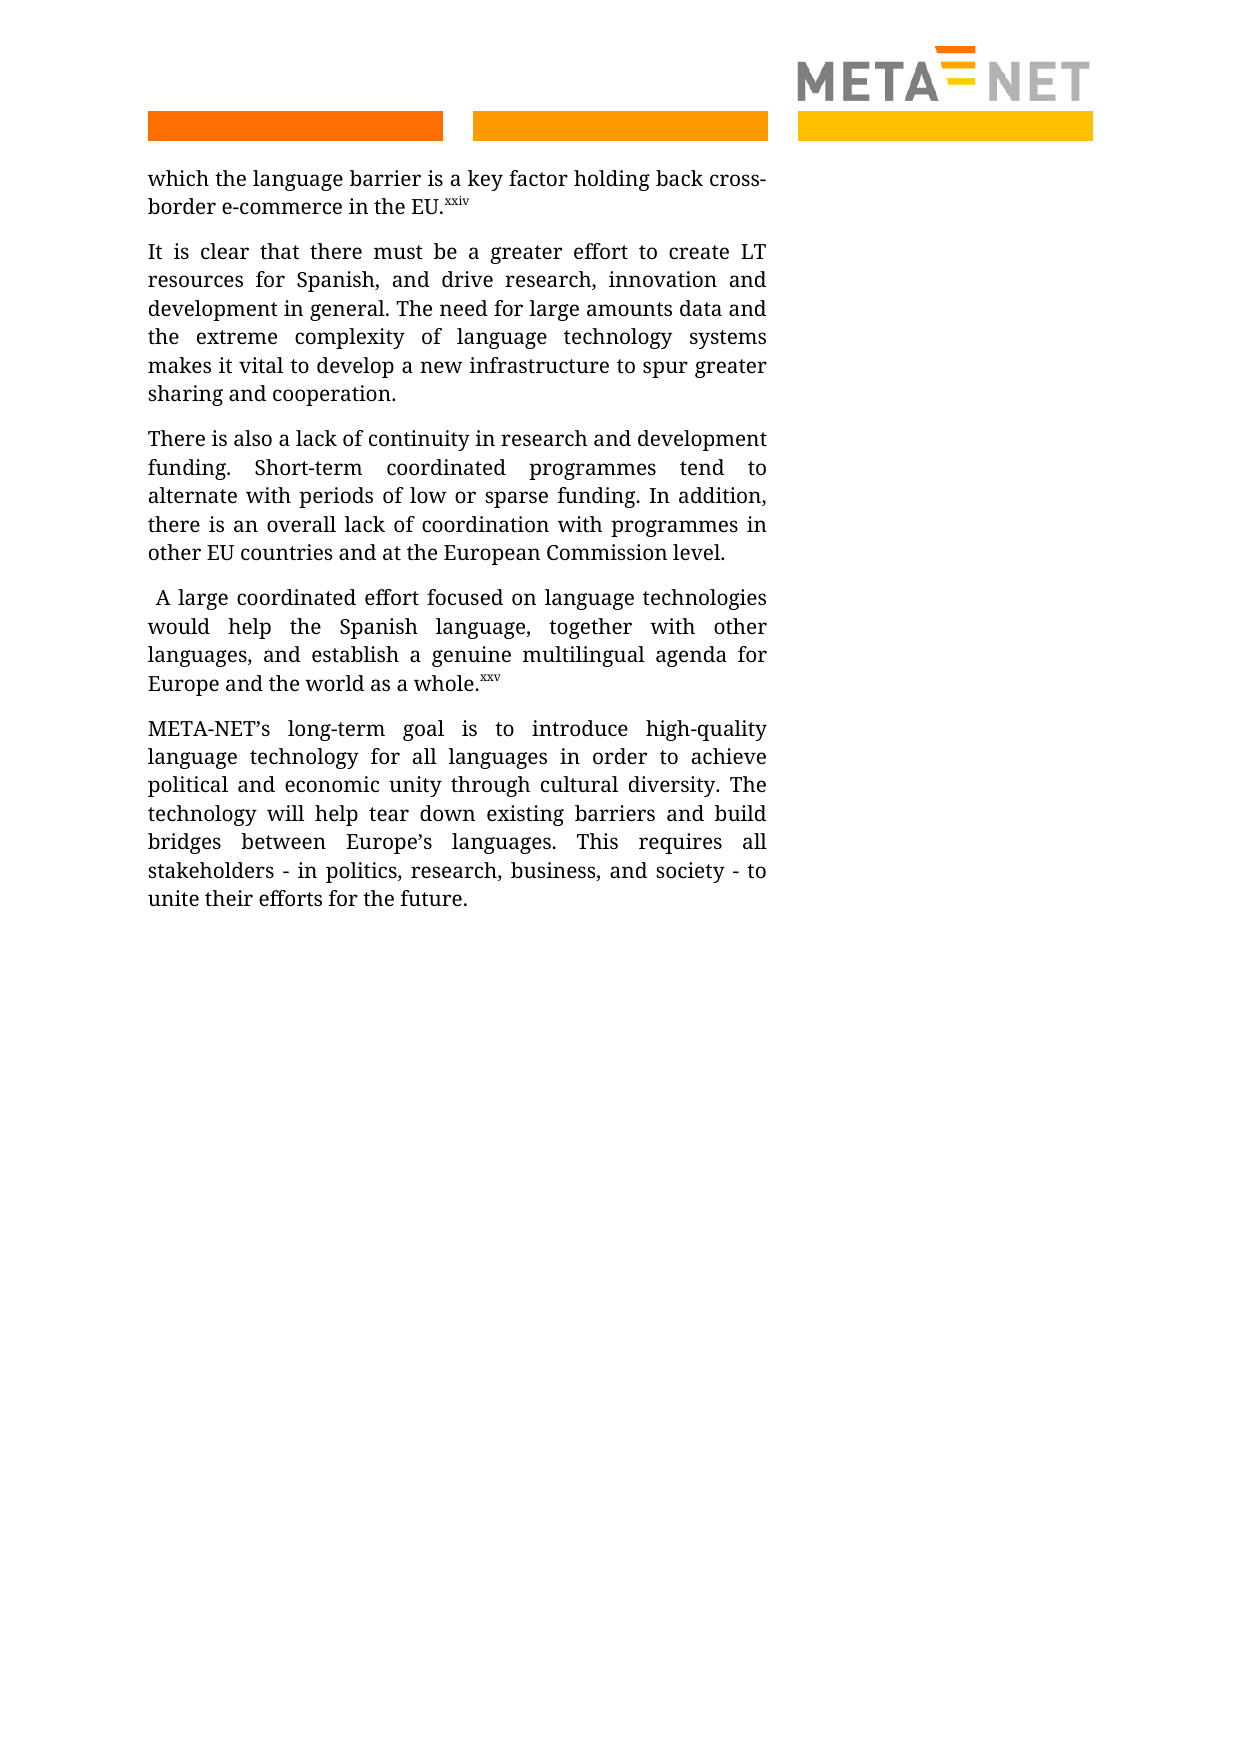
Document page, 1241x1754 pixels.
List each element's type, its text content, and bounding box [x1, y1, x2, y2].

text META-NET’s long-term goal is to introduce high-quality language technology for all languages in order to achieve political and economic unity through cultural diversity. The technology will help tear down existing barriers and build bridges between Europe’s languages. This requires all stakeholders - in politics, research, business, and society - to unite their efforts for the future. [148, 714, 768, 913]
text A large coordinated effort focused on language technologies would help the Spanish language, together with other languages, and establish a genuine multilingual agenda for Europe and the world as a whole. [148, 583, 768, 697]
text It is clear that there must be a greater effort to create LT resources for Spanish, and drive research, innovation and development in general. The need for large amounts data and the extreme complexity of language technology systems makes it vital to develop a new infrastructure to spur greater sharing and cooperation. [148, 237, 768, 408]
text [148, 164, 768, 221]
text There is also a lack of continuity in research and development funding. Short-term coordinated programmes tend to alternate with periods of low or sparse funding. In addition, there is an overall lack of coordination with programmes in other EU countries and at the European Commission level. [148, 424, 768, 567]
picture [773, 23, 1111, 123]
